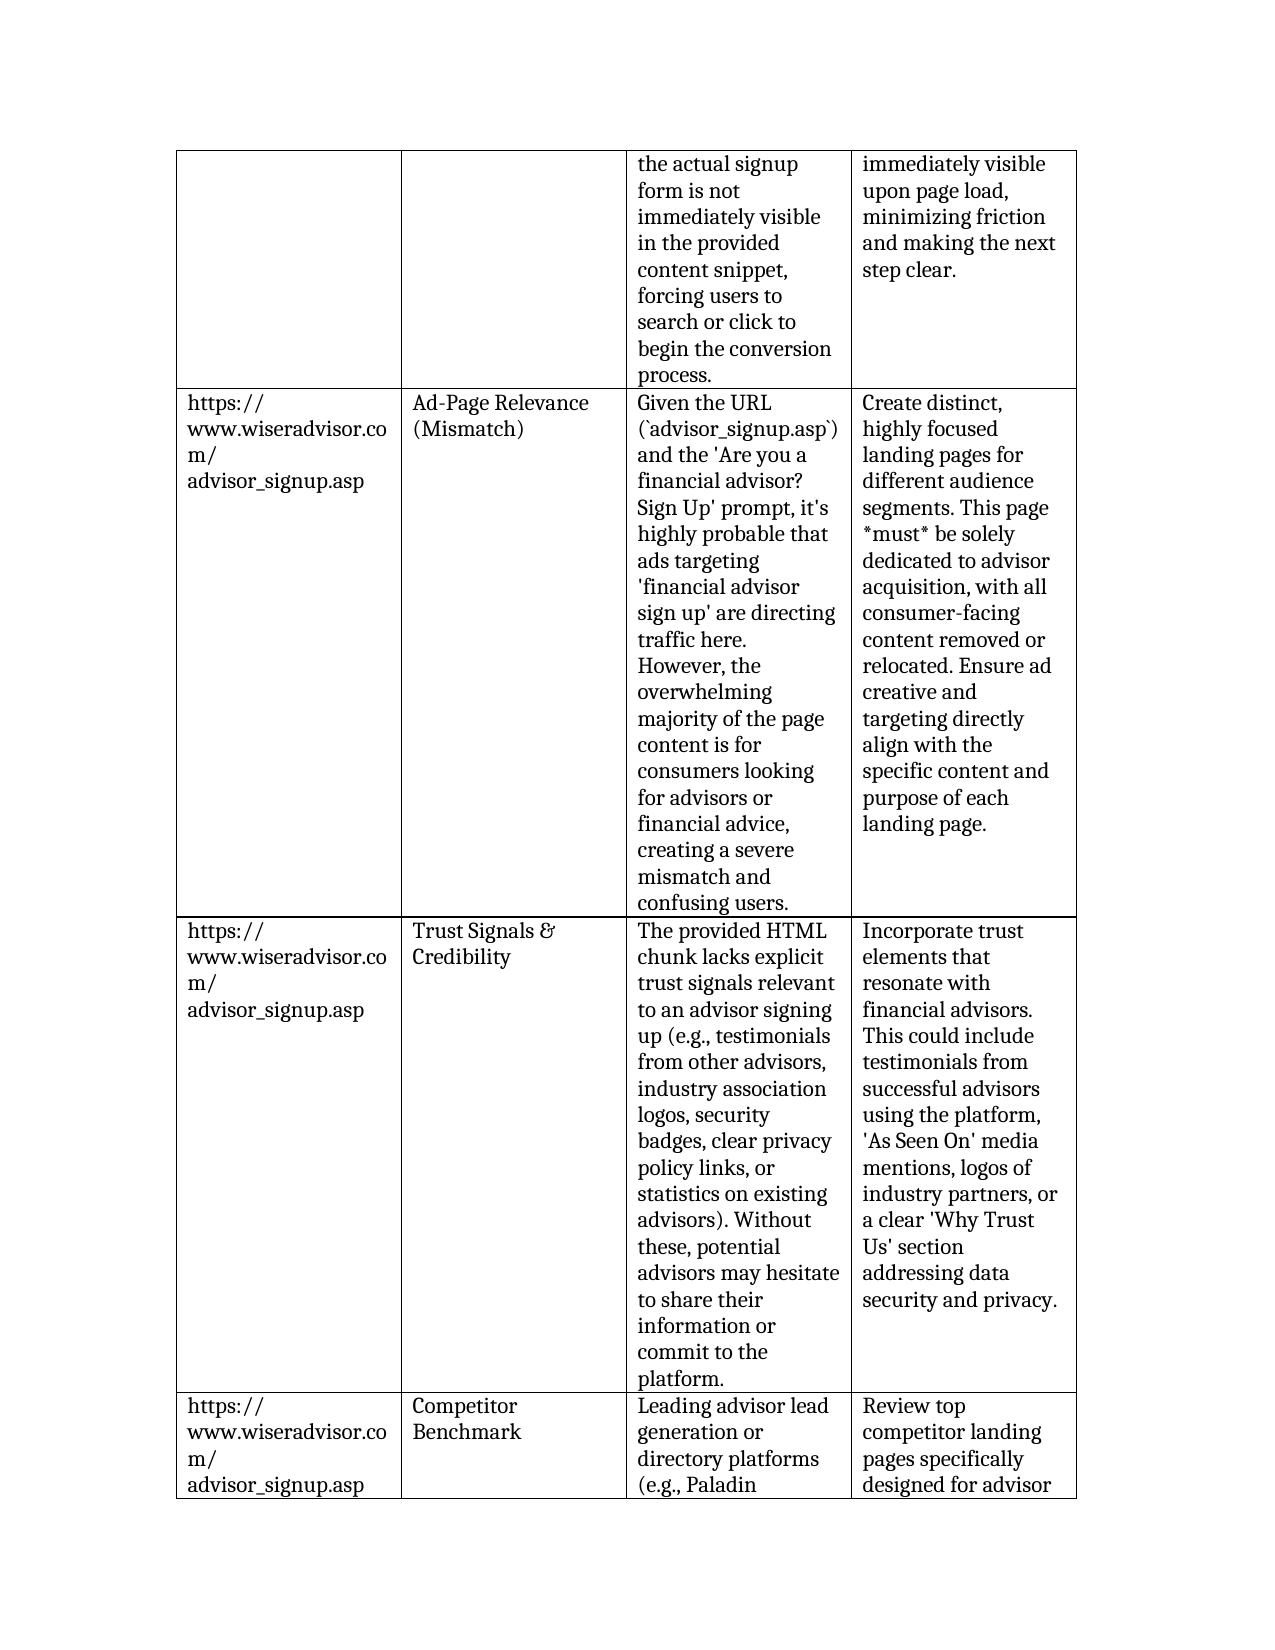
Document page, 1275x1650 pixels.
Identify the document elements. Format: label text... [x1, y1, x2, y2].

table_cell Create distinct, highly focused landing pages for different audience segments. This page *must* be solely dedicated to advisor acquisition, with all consumer-facing content removed or relocated. Ensure ad creative and targeting directly align with the specific content and purpose of each landing page. [852, 389, 1076, 916]
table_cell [852, 151, 1076, 388]
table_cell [177, 151, 401, 388]
table_cell The provided HTML chunk lacks explicit trust signals relevant to an advisor signing up (e.g., testimonials from other advisors, industry association logos, security badges, clear privacy policy links, or statistics on existing advisors). Without these, potential advisors may hesitate to share their information or commit to the platform. [627, 918, 851, 1392]
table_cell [402, 1393, 626, 1498]
table_cell Given the URL (`advisor_signup.asp`) and the 'Are you a financial advisor? Sign Up' prompt, it's highly probable that ads targeting 'financial advisor sign up' are directing traffic here. However, the overwhelming majority of the page content is for consumers looking for advisors or financial advice, creating a severe mismatch and confusing users. [627, 389, 851, 916]
table_cell Ad-Page Relevance (Mismatch) [402, 389, 626, 916]
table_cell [177, 1393, 401, 1498]
table_cell https://www.wiseradvisor.com/advisor_signup.asp [177, 918, 401, 1392]
table_cell Incorporate trust elements that resonate with financial advisors. This could include testimonials from successful advisors using the platform, 'As Seen On' media mentions, logos of industry partners, or a clear 'Why Trust Us' section addressing data security and privacy. [852, 918, 1076, 1392]
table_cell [627, 151, 851, 388]
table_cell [852, 1393, 1076, 1498]
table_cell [627, 1393, 851, 1498]
table_cell Trust Signals & Credibility [402, 918, 626, 1392]
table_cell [402, 151, 626, 388]
table_cell https://www.wiseradvisor.com/advisor_signup.asp [177, 389, 401, 916]
